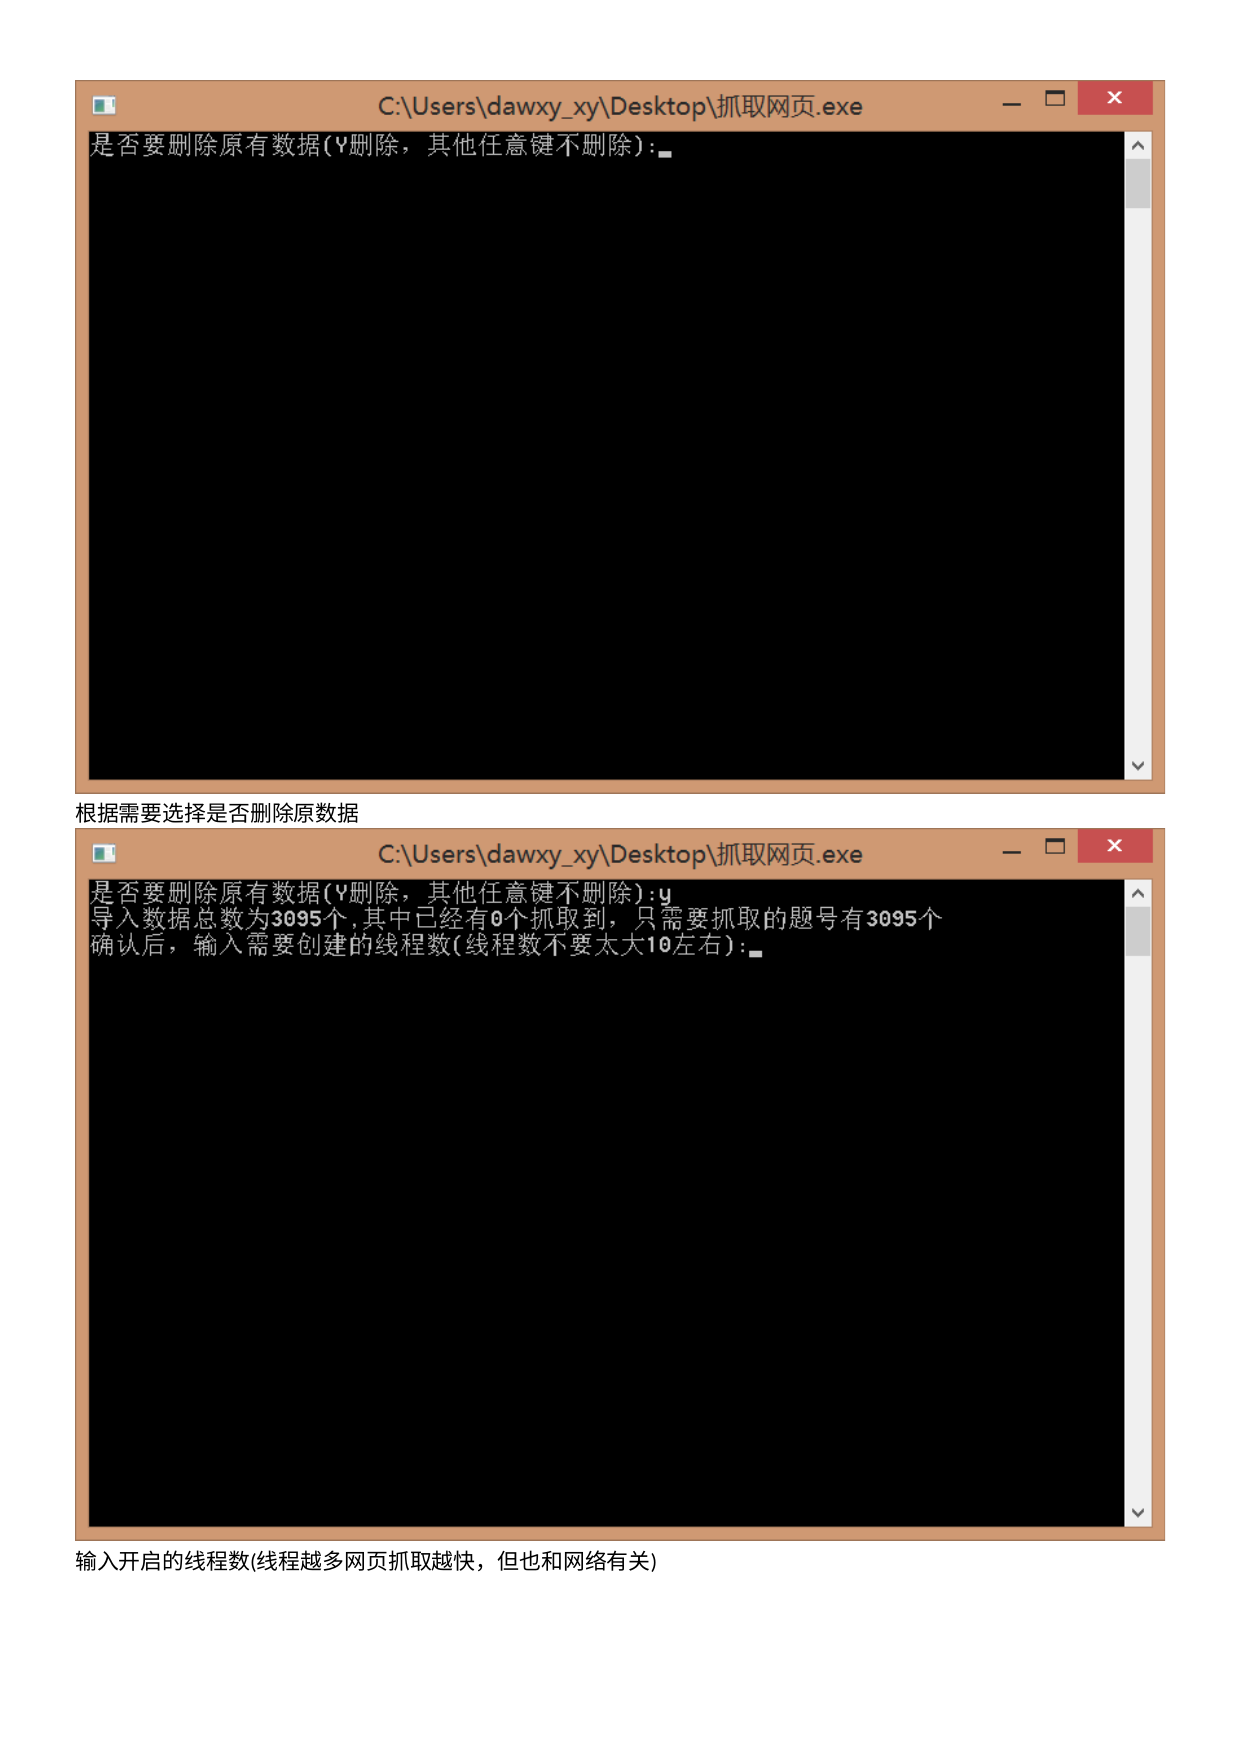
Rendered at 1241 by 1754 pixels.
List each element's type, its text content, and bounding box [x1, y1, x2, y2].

text 根据需要选择是否删除原数据 [75, 796, 1165, 828]
text 输入开启的线程数(线程越多网页抓取越快，但也和网络有关) [75, 1543, 1165, 1576]
picture [75, 80, 1166, 794]
picture [75, 828, 1166, 1541]
